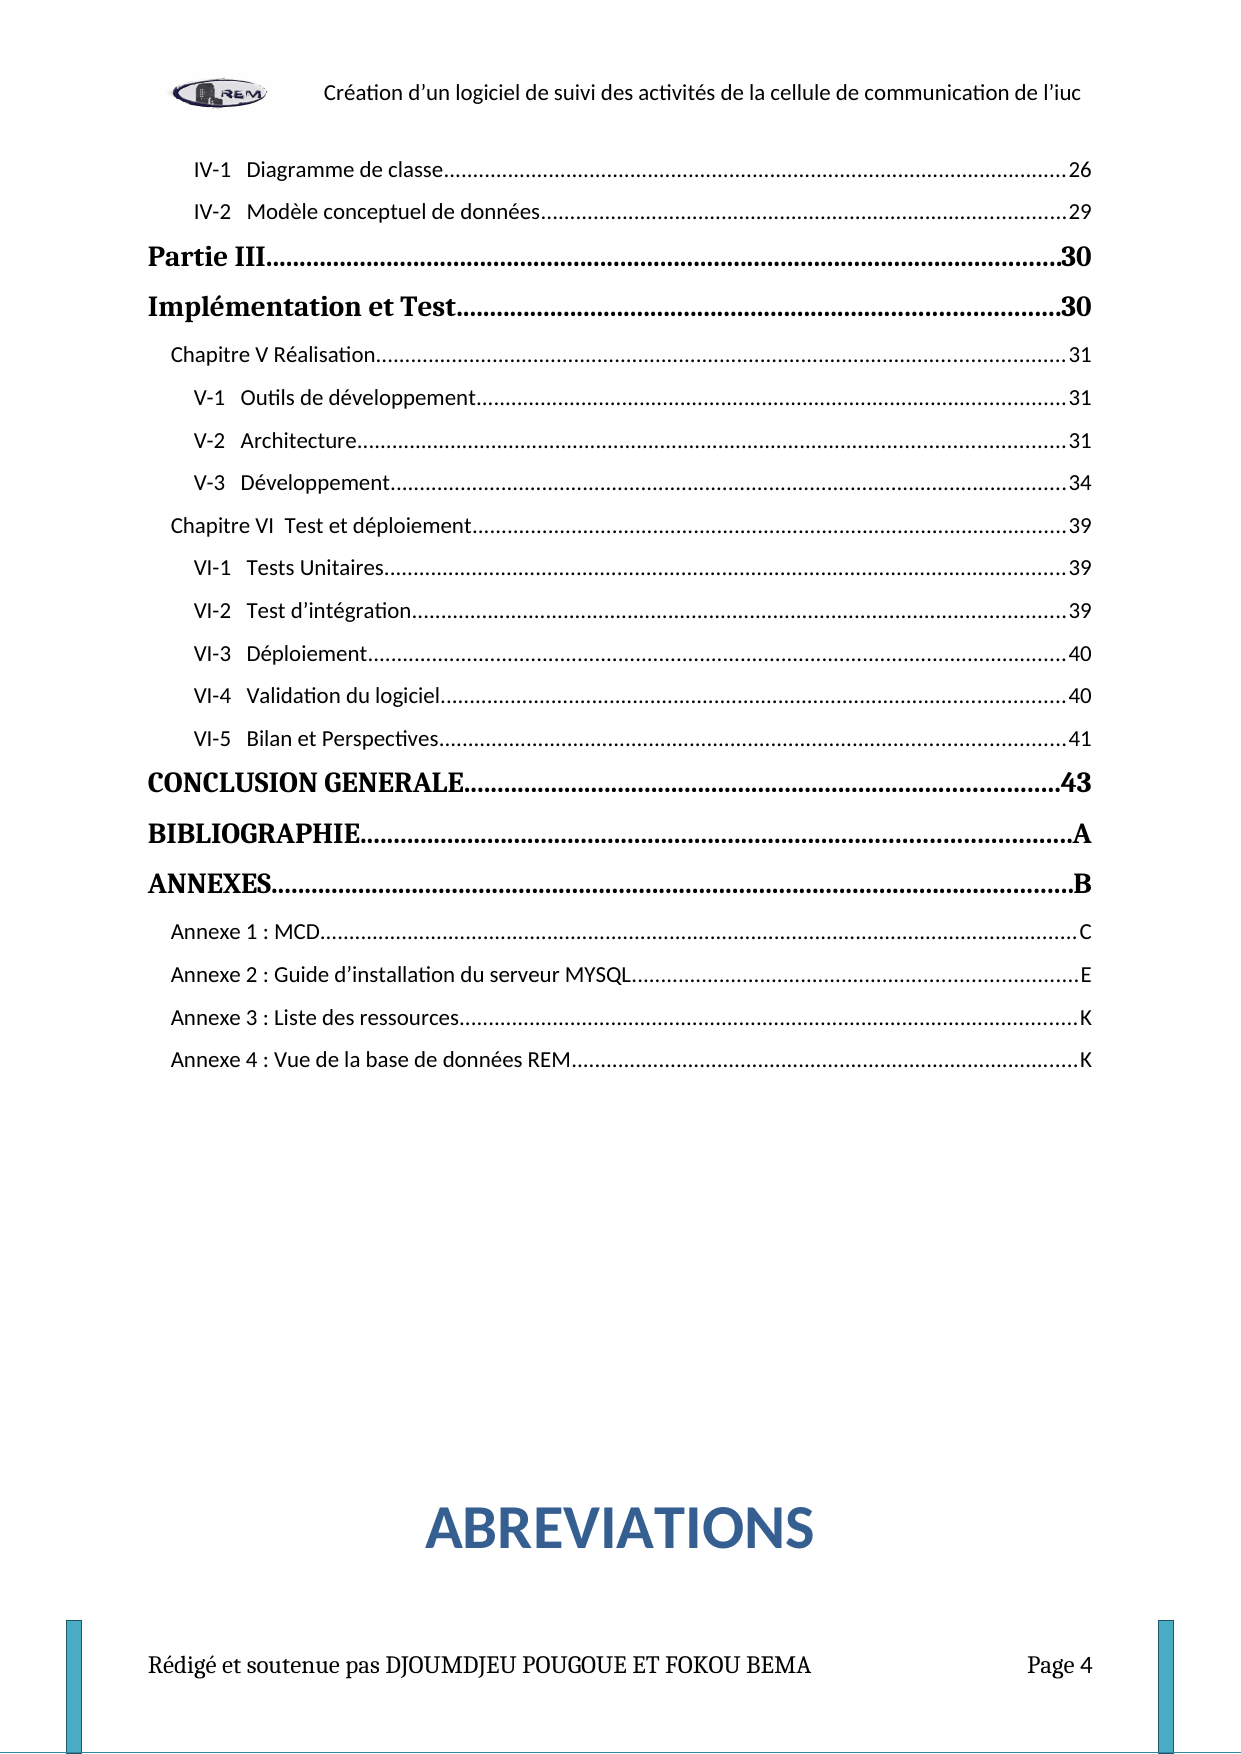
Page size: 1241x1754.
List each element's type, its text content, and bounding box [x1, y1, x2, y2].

text VI-4 Validation du logiciel 40 [193, 681, 1093, 709]
text Implémentation et Test 30 [148, 290, 1093, 324]
picture [147, 60, 298, 125]
text Annexe 3 : Liste des ressources K [171, 1003, 1093, 1031]
text VI-2 Test d’intégration 39 [193, 596, 1093, 624]
text Chapitre VI Test et déploiement 39 [171, 511, 1093, 539]
text Partie III 30 [148, 240, 1093, 273]
text IV-1 Diagramme de classe 26 [193, 155, 1093, 183]
text Annexe 2 : Guide d’installation du serveur MYSQL E [171, 960, 1093, 988]
text VI-3 Déploiement 40 [193, 639, 1093, 667]
subtitle ABREVIATIONS [148, 1488, 1093, 1564]
text IV-2 Modèle conceptuel de données 29 [193, 197, 1093, 225]
text Annexe 4 : Vue de la base de données REM K [171, 1045, 1093, 1073]
text BIBLIOGRAPHIE A [148, 817, 1093, 850]
text VI-5 Bilan et Perspectives 41 [193, 724, 1093, 752]
text Annexe 1 : MCD C [171, 917, 1093, 946]
text V-3 Développement 34 [193, 468, 1093, 496]
text V-1 Outils de développement 31 [193, 383, 1093, 411]
text V-2 Architecture 31 [193, 426, 1093, 454]
text ANNEXES B [148, 867, 1093, 901]
text Chapitre V Réalisation 31 [171, 341, 1093, 368]
text CONCLUSION GENERALE 43 [148, 767, 1093, 800]
text VI-1 Tests Unitaires 39 [193, 553, 1093, 582]
